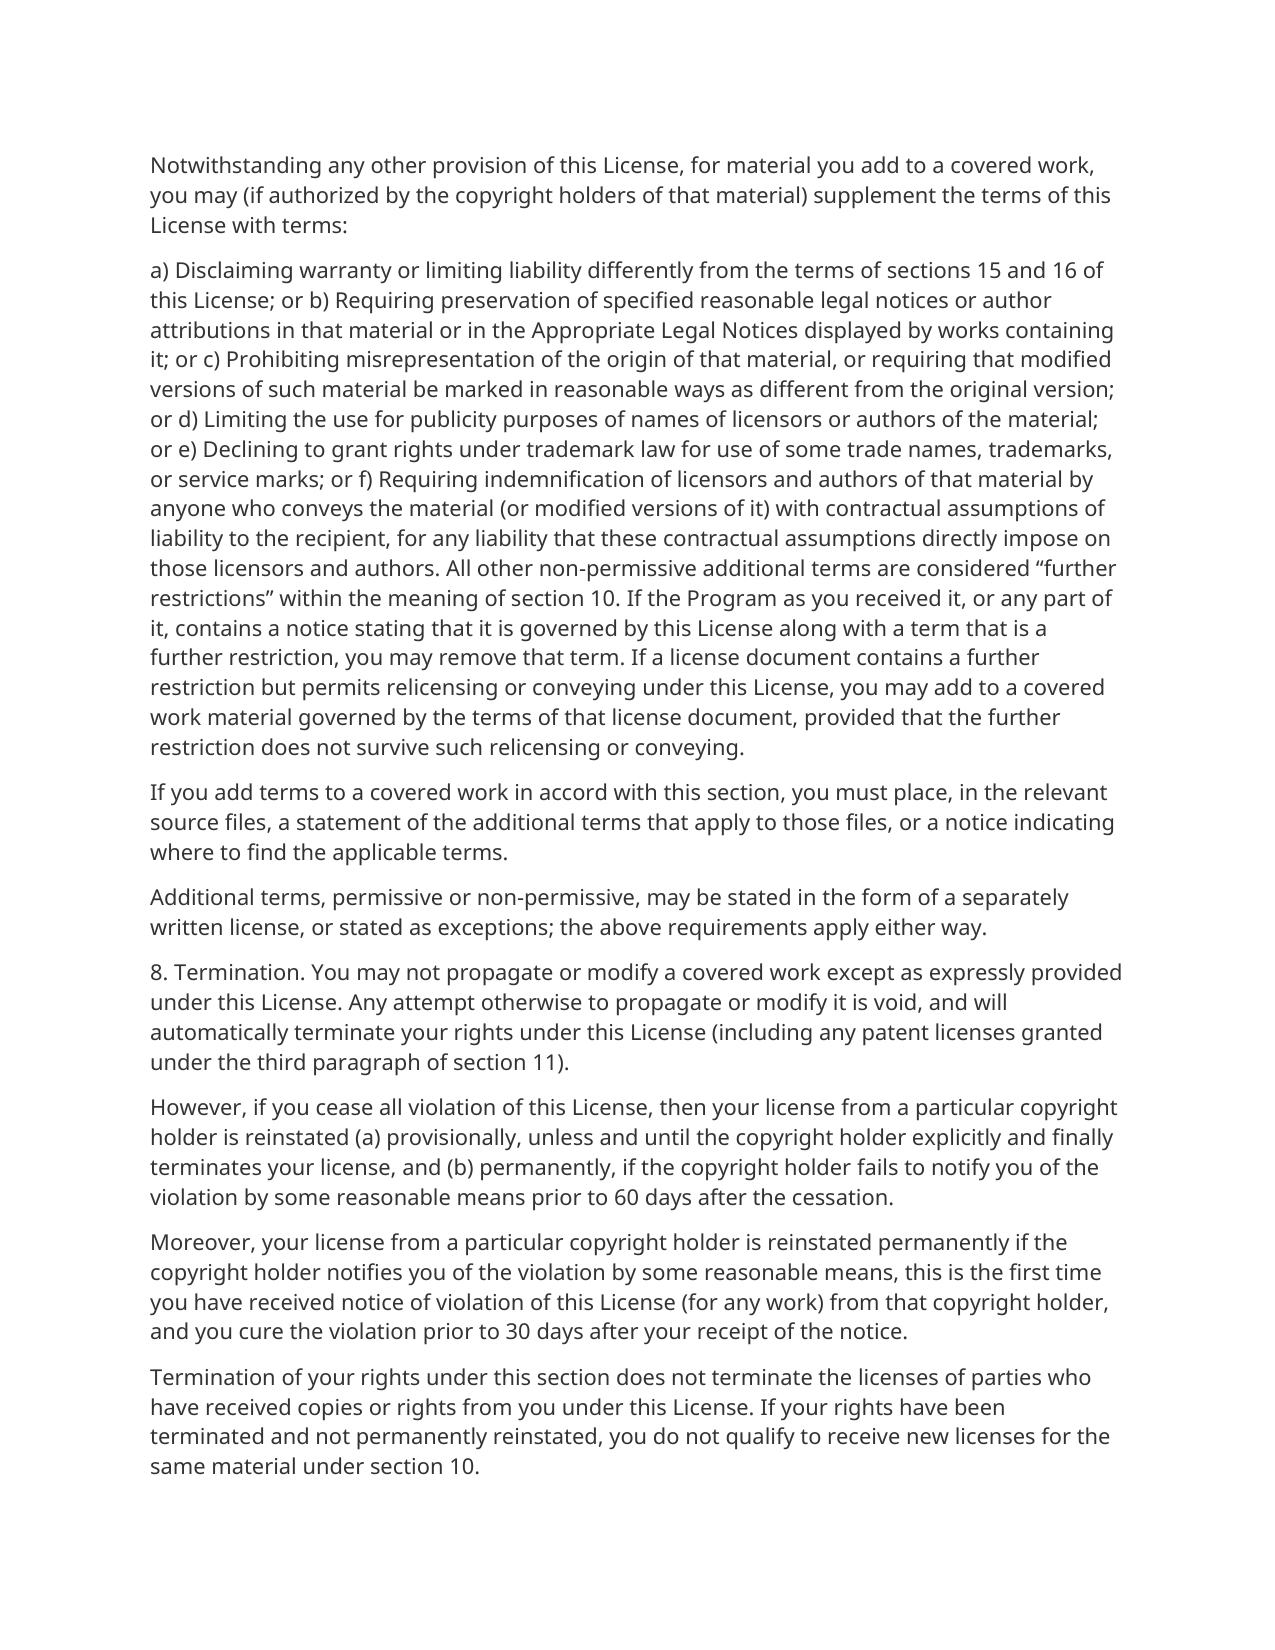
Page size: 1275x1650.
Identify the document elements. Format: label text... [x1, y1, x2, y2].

text If you add terms to a covered work in accord with this section, you must place, in the relevant source files, a statement of the additional terms that apply to those files, or a notice indicating where to find the applicable terms. [150, 777, 1125, 866]
text Termination of your rights under this section does not terminate the licenses of parties who have received copies or rights from you under this License. If your rights have been terminated and not permanently reinstated, you do not qualify to receive new licenses for the same material under section 10. [150, 1362, 1125, 1481]
text However, if you cease all violation of this License, then your license from a particular copyright holder is reinstated (a) provisionally, unless and until the copyright holder explicitly and finally terminates your license, and (b) permanently, if the copyright holder fails to notify you of the violation by some reasonable means prior to 60 days after the cessation. [150, 1092, 1125, 1211]
text Additional terms, permissive or non-permissive, may be stated in the form of a separately written license, or stated as exceptions; the above requirements apply either way. [150, 882, 1125, 942]
text a) Disclaiming warranty or limiting liability differently from the terms of sections 15 and 16 of this License; or b) Requiring preservation of specified reasonable legal notices or author attributions in that material or in the Appropriate Legal Notices displayed by works containing it; or c) Prohibiting misrepresentation of the origin of that material, or requiring that modified versions of such material be marked in reasonable ways as different from the original version; or d) Limiting the use for publicity purposes of names of licensors or authors of the material; or e) Declining to grant rights under trademark law for use of some trade names, trademarks, or service marks; or f) Requiring indemnification of licensors and authors of that material by anyone who conveys the material (or modified versions of it) with contractual assumptions of liability to the recipient, for any liability that these contractual assumptions directly impose on those licensors and authors. All other non-permissive additional terms are considered “further restrictions” within the meaning of section 10. If the Program as you received it, or any part of it, contains a notice stating that it is governed by this License along with a term that is a further restriction, you may remove that term. If a license document contains a further restriction but permits relicensing or conveying under this License, you may add to a covered work material governed by the terms of that license document, provided that the further restriction does not survive such relicensing or conveying. [150, 255, 1125, 761]
text Notwithstanding any other provision of this License, for material you add to a covered work, you may (if authorized by the copyright holders of that material) supplement the terms of this License with terms: [150, 150, 1125, 239]
text Moreover, your license from a particular copyright holder is reinstated permanently if the copyright holder notifies you of the violation by some reasonable means, this is the first time you have received notice of violation of this License (for any work) from that copyright holder, and you cure the violation prior to 30 days after your receipt of the notice. [150, 1227, 1125, 1346]
text 8. Termination. You may not propagate or modify a covered work except as expressly provided under this License. Any attempt otherwise to propagate or modify it is void, and will automatically terminate your rights under this License (including any patent licenses granted under the third paragraph of section 11). [150, 957, 1125, 1076]
